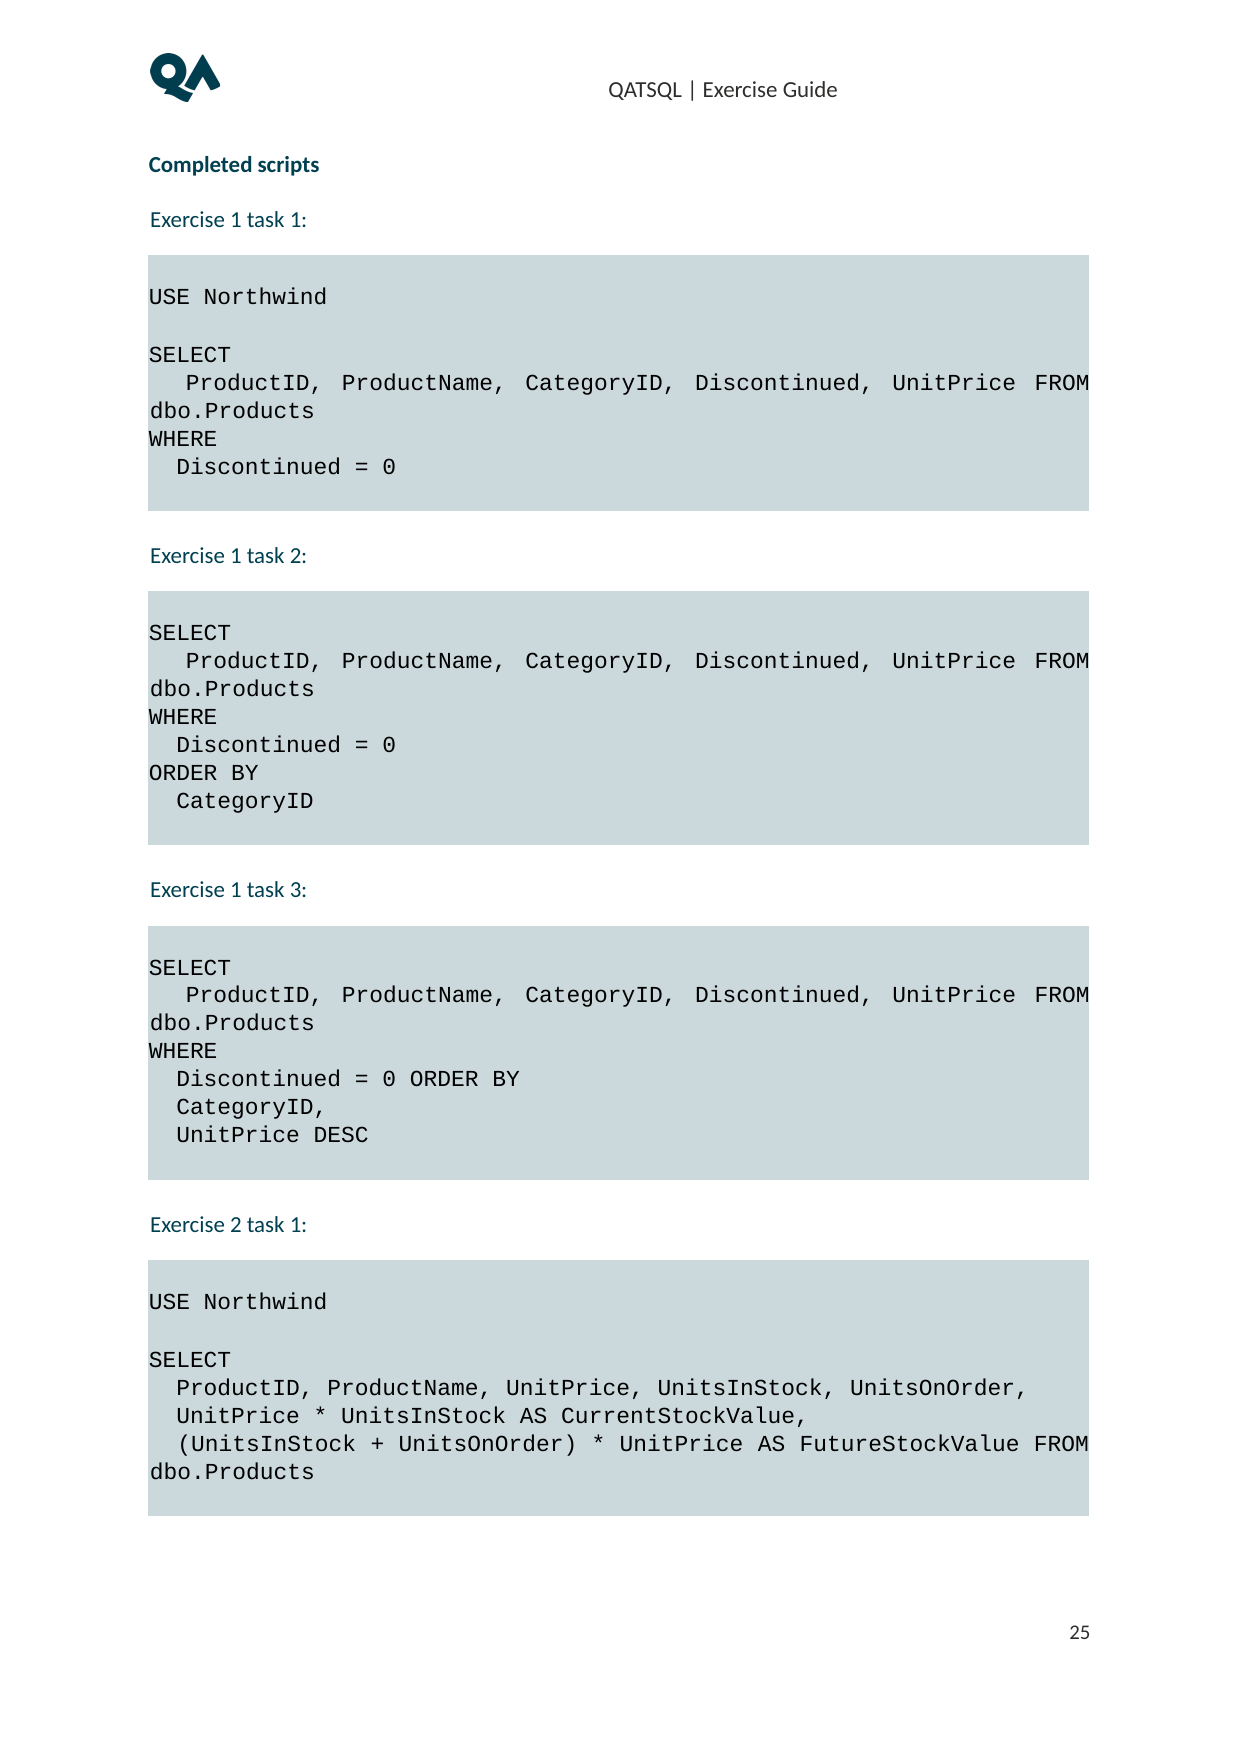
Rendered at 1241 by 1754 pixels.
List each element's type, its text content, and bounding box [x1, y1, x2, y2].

text SELECT [148, 622, 1089, 647]
text SELECT [148, 343, 1089, 369]
text CategoryID [148, 789, 1089, 815]
picture [162, 65, 175, 78]
text UnitPrice DESC [148, 1124, 1089, 1149]
picture [150, 76, 182, 102]
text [148, 1376, 1089, 1402]
text ProductID, ProductName, CategoryID, Discontinued, UnitPrice FROM dbo.Products [148, 371, 1089, 425]
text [148, 1404, 1089, 1430]
subtitle Exercise 1 task 1: [150, 205, 1089, 233]
text SELECT [148, 956, 1089, 982]
picture [175, 53, 221, 102]
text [148, 1432, 1089, 1486]
text WHERE [148, 705, 1089, 731]
text ProductID, ProductName, CategoryID, Discontinued, UnitPrice FROM dbo.Products [148, 984, 1089, 1037]
text WHERE [148, 1039, 1089, 1066]
subtitle Exercise 1 task 2: [150, 541, 1089, 569]
text CategoryID, [148, 1096, 1089, 1122]
subtitle Exercise 1 task 3: [150, 876, 1089, 904]
text Discontinued = 0 [148, 455, 1089, 481]
subtitle Completed scripts [148, 150, 1089, 178]
text ORDER BY [148, 761, 1089, 787]
text USE Northwind [148, 285, 1089, 311]
text USE Northwind [148, 1290, 1089, 1316]
text ProductID, ProductName, CategoryID, Discontinued, UnitPrice FROM dbo.Products [148, 649, 1089, 703]
text Discontinued = 0 ORDER BY [148, 1068, 1089, 1093]
text SELECT [148, 1348, 1089, 1374]
subtitle Exercise 2 task 1: [150, 1210, 1089, 1238]
text Discontinued = 0 [148, 733, 1089, 759]
picture [150, 53, 162, 66]
text WHERE [148, 427, 1089, 453]
